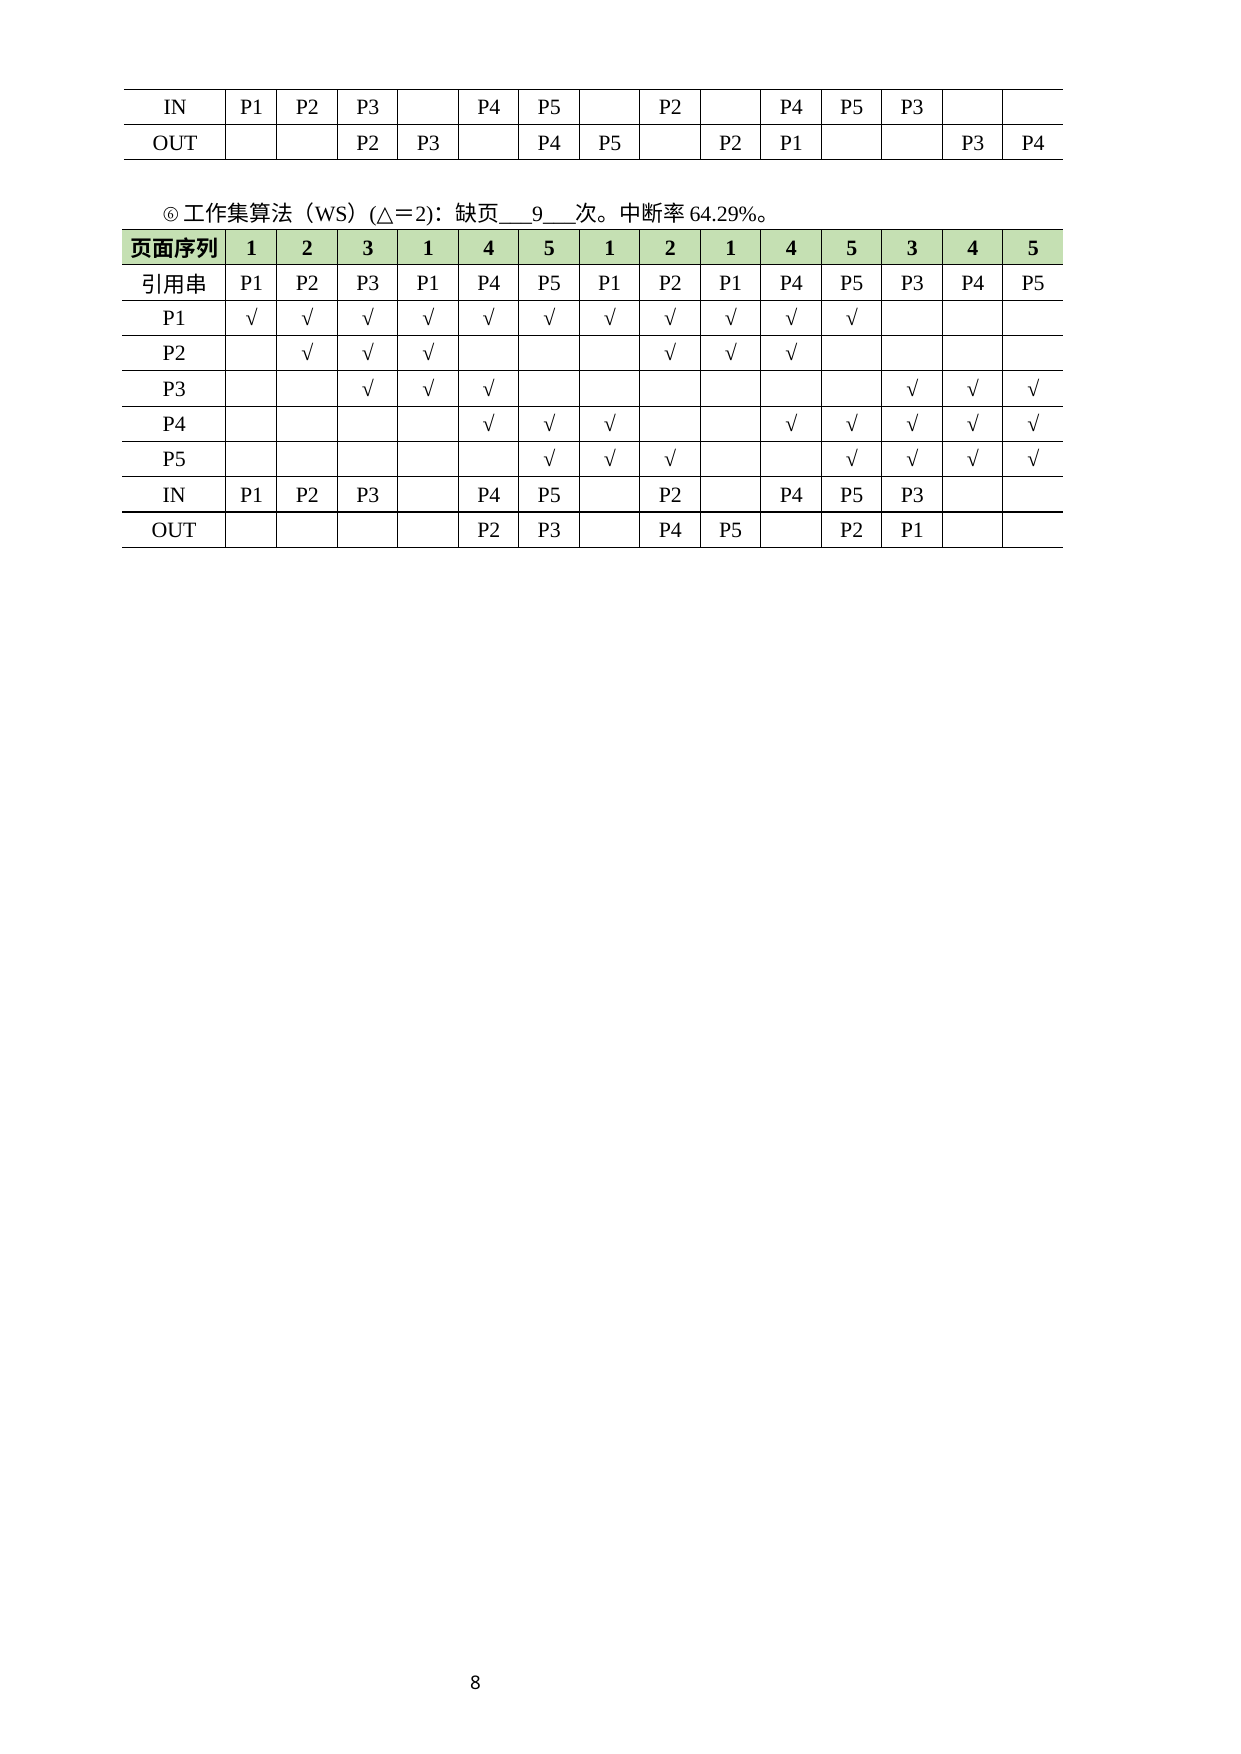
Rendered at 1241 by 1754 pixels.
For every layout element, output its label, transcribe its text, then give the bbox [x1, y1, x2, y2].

table_cell [640, 407, 700, 441]
table_cell P2 [640, 477, 700, 511]
table_cell P4 [761, 265, 821, 299]
table_cell P3 [882, 90, 942, 124]
text ⑥工作集算法（WS）(△＝2)：缺页___9___次。中断率64.29%。 [118, 195, 1122, 229]
table_cell √ [398, 301, 458, 335]
table_cell √ [580, 442, 639, 476]
table_cell [701, 371, 760, 406]
table_cell [459, 125, 518, 159]
table_cell [226, 336, 276, 370]
table_cell √ [226, 301, 276, 335]
table_cell √ [580, 407, 639, 441]
table_cell IN [124, 90, 225, 124]
table_cell P3 [338, 90, 397, 124]
table_cell OUT [124, 125, 225, 159]
table_cell P5 [822, 90, 881, 124]
table_header 1 [701, 230, 760, 264]
table_cell √ [701, 336, 760, 370]
table_cell [277, 442, 337, 476]
table_cell √ [1003, 407, 1063, 441]
table_cell P3 [122, 371, 225, 406]
table_cell [226, 442, 276, 476]
table_cell √ [761, 407, 821, 441]
table_cell √ [882, 407, 942, 441]
table_cell √ [882, 442, 942, 476]
table_cell P5 [822, 477, 881, 511]
table_cell [1003, 336, 1063, 370]
table_header 5 [822, 230, 881, 264]
table_cell P1 [226, 477, 276, 511]
table_cell [761, 513, 821, 547]
table_cell [701, 442, 760, 476]
table_cell [398, 442, 458, 476]
table_cell P1 [398, 265, 458, 299]
table_cell √ [943, 407, 1002, 441]
table_cell [277, 125, 337, 159]
table_cell P1 [122, 301, 225, 335]
table_cell OUT [122, 513, 225, 547]
table_cell √ [398, 371, 458, 406]
table_cell √ [519, 407, 579, 441]
table_cell √ [640, 336, 700, 370]
table_cell P2 [640, 90, 700, 124]
table_cell P1 [761, 125, 821, 159]
table_cell [580, 477, 639, 511]
table_cell P3 [943, 125, 1002, 159]
table_cell P5 [519, 265, 579, 299]
table_cell P4 [459, 265, 518, 299]
table_cell [1003, 477, 1063, 511]
table_cell [822, 371, 881, 406]
table_cell [580, 336, 639, 370]
table_header 2 [640, 230, 700, 264]
table_cell P4 [761, 477, 821, 511]
table_cell P3 [338, 265, 397, 299]
table_cell √ [1003, 442, 1063, 476]
table_cell [1003, 90, 1063, 124]
table_cell [226, 513, 276, 547]
table_cell [943, 90, 1002, 124]
table_cell P5 [701, 513, 760, 547]
table_cell [943, 477, 1002, 511]
table_cell P5 [1003, 265, 1063, 299]
table_cell √ [943, 442, 1002, 476]
table_cell [277, 513, 337, 547]
table_cell [1003, 301, 1063, 335]
table_cell √ [338, 371, 397, 406]
table_cell P1 [226, 90, 276, 124]
table_cell P5 [122, 442, 225, 476]
table_cell [226, 371, 276, 406]
table_cell P3 [882, 477, 942, 511]
table_cell P2 [701, 125, 760, 159]
table_header 1 [226, 230, 276, 264]
table_cell [580, 371, 639, 406]
table_cell [277, 407, 337, 441]
table_cell P1 [701, 265, 760, 299]
table_cell P4 [1003, 125, 1063, 159]
table_cell √ [338, 301, 397, 335]
table_cell √ [822, 407, 881, 441]
table_cell P4 [459, 90, 518, 124]
table_cell [338, 442, 397, 476]
table_header 4 [761, 230, 821, 264]
table_cell √ [1003, 371, 1063, 406]
table_header 2 [277, 230, 337, 264]
table_header 3 [882, 230, 942, 264]
table_cell P2 [640, 265, 700, 299]
table_header 3 [338, 230, 397, 264]
table_cell P2 [277, 265, 337, 299]
table_cell [943, 336, 1002, 370]
table_cell P2 [822, 513, 881, 547]
table_cell √ [398, 336, 458, 370]
table_cell √ [761, 301, 821, 335]
table_cell [943, 301, 1002, 335]
table_header 1 [580, 230, 639, 264]
table_cell √ [519, 442, 579, 476]
table_cell √ [640, 301, 700, 335]
table_cell √ [701, 301, 760, 335]
table_header 5 [519, 230, 579, 264]
table_cell √ [277, 336, 337, 370]
table_cell [822, 125, 881, 159]
table_cell P2 [122, 336, 225, 370]
table_header 4 [459, 230, 518, 264]
table_cell P2 [277, 90, 337, 124]
table_cell [398, 513, 458, 547]
table_cell P4 [122, 407, 225, 441]
table_cell [580, 513, 639, 547]
table_cell √ [459, 371, 518, 406]
table_cell P5 [519, 477, 579, 511]
table_cell P3 [338, 477, 397, 511]
table_cell P4 [761, 90, 821, 124]
table_cell [580, 90, 639, 124]
table_cell P2 [277, 477, 337, 511]
table_cell [459, 442, 518, 476]
table_cell [226, 407, 276, 441]
table_cell [640, 371, 700, 406]
table_header 5 [1003, 230, 1063, 264]
table_cell [519, 371, 579, 406]
table_header 页面序列 [122, 230, 225, 264]
table_cell P4 [640, 513, 700, 547]
table_cell P3 [519, 513, 579, 547]
table_cell P5 [580, 125, 639, 159]
table_cell [277, 371, 337, 406]
table_cell P5 [822, 265, 881, 299]
table_cell √ [277, 301, 337, 335]
table_cell √ [459, 407, 518, 441]
table_cell P2 [459, 513, 518, 547]
table_cell [1003, 513, 1063, 547]
table_cell [701, 407, 760, 441]
table_cell [640, 125, 700, 159]
table_header 1 [398, 230, 458, 264]
table_cell √ [882, 371, 942, 406]
table_cell [338, 407, 397, 441]
table_cell P4 [519, 125, 579, 159]
table_cell [882, 301, 942, 335]
table_cell P1 [882, 513, 942, 547]
table_cell P2 [338, 125, 397, 159]
table_cell [338, 513, 397, 547]
table_cell [398, 407, 458, 441]
table_cell [459, 336, 518, 370]
table_cell [943, 513, 1002, 547]
table_cell √ [822, 442, 881, 476]
table_cell √ [822, 301, 881, 335]
table_cell √ [338, 336, 397, 370]
table_cell P3 [398, 125, 458, 159]
table_cell [761, 442, 821, 476]
table_cell [398, 90, 458, 124]
table_cell P5 [519, 90, 579, 124]
table_cell P4 [943, 265, 1002, 299]
table_header 4 [943, 230, 1002, 264]
table_cell P3 [882, 265, 942, 299]
table_cell IN [122, 477, 225, 511]
table_cell √ [519, 301, 579, 335]
table_cell √ [943, 371, 1002, 406]
table_cell √ [640, 442, 700, 476]
table_cell P4 [459, 477, 518, 511]
table_cell P1 [580, 265, 639, 299]
table_cell [398, 477, 458, 511]
table_cell [519, 336, 579, 370]
table_cell P1 [226, 265, 276, 299]
table_cell [761, 371, 821, 406]
table_cell [882, 125, 942, 159]
table_cell [226, 125, 276, 159]
table_cell [701, 90, 760, 124]
table_cell [882, 336, 942, 370]
table_cell [701, 477, 760, 511]
table_cell 引用串 [122, 265, 225, 299]
table_cell √ [580, 301, 639, 335]
table_cell √ [459, 301, 518, 335]
table_cell [822, 336, 881, 370]
table_cell √ [761, 336, 821, 370]
